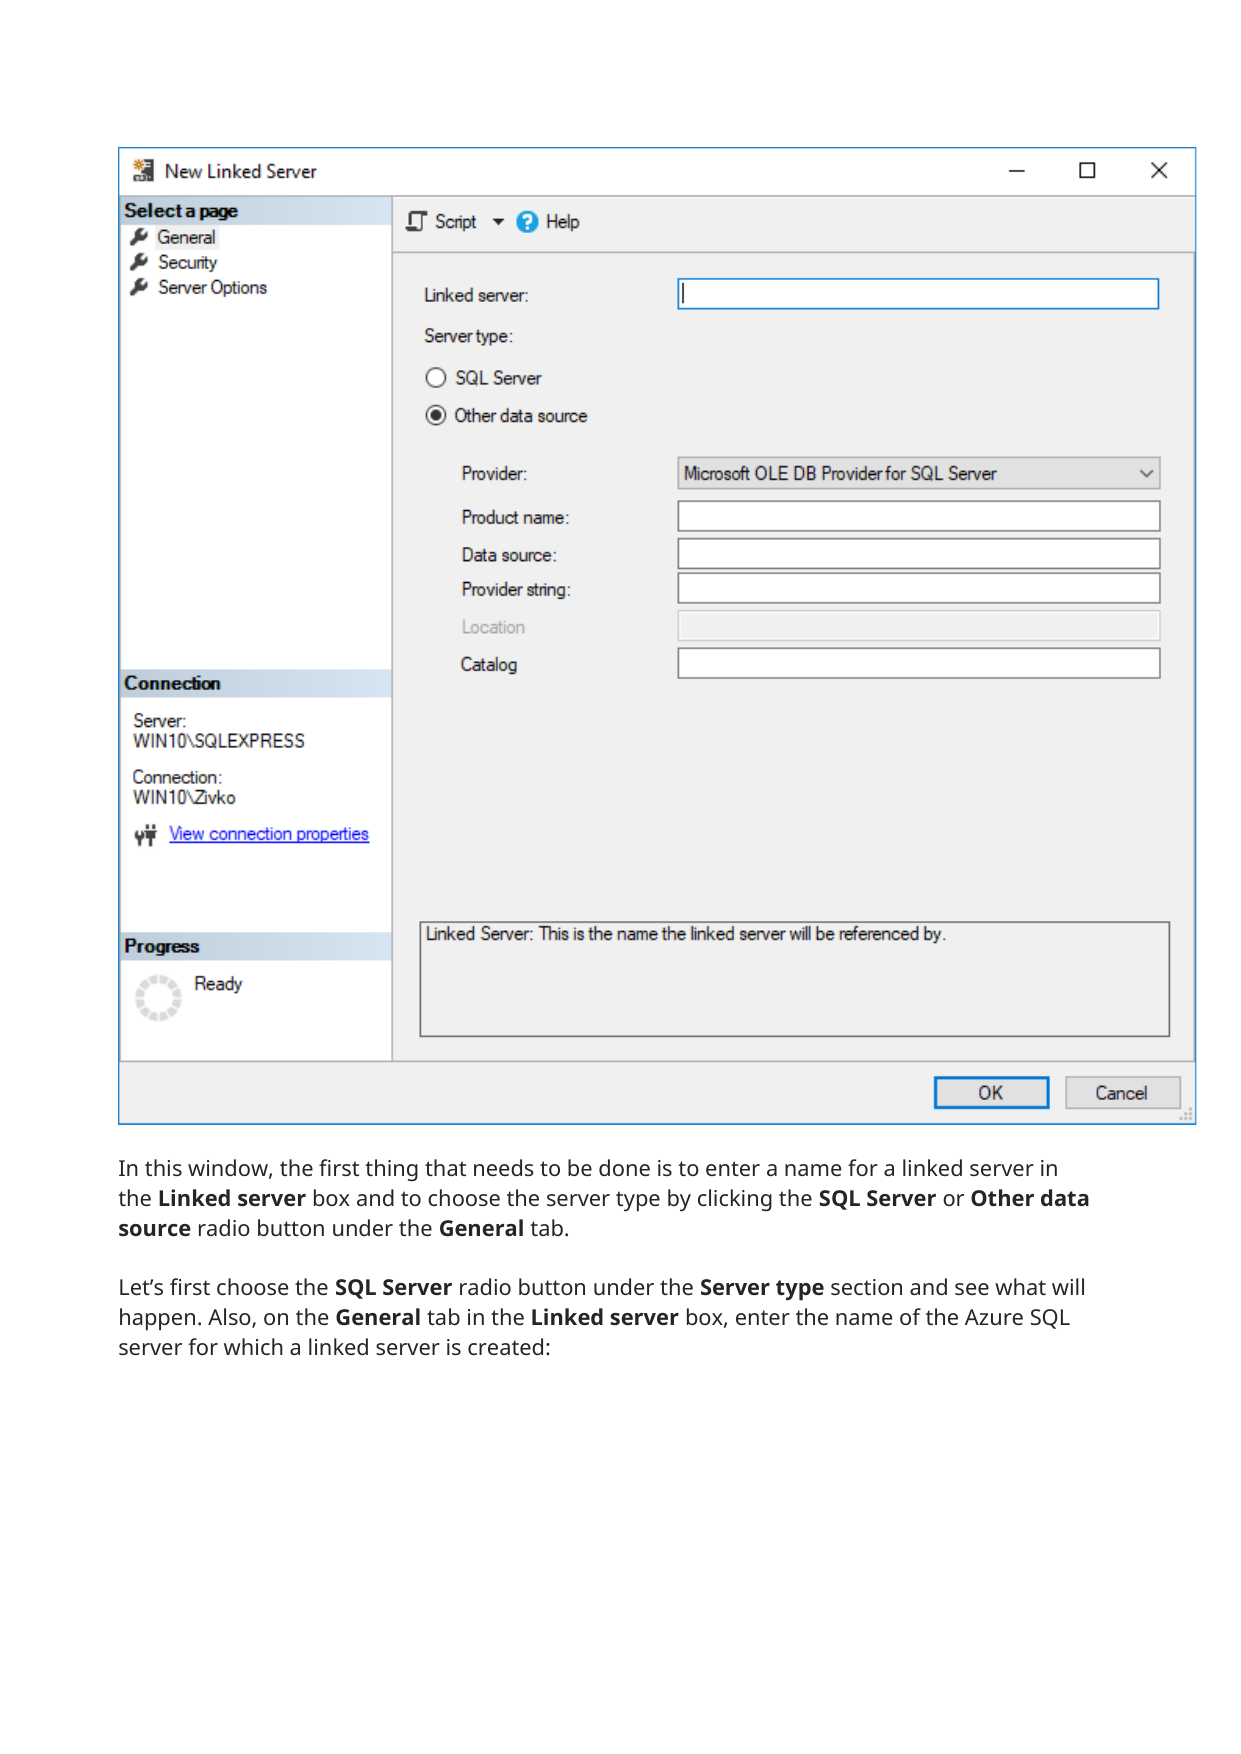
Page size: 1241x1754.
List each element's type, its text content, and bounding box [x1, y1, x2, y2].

picture [118, 147, 1197, 1125]
text In this window, the first thing that needs to be done is to enter a name for a linked server in the Linked server box and to choose the server type by clicking the SQL Server or Other data source radio button under the General tab. [118, 1153, 1122, 1243]
text Let’s first choose the SQL Server radio button under the Server type section and see what will happen. Also, on the General tab in the Linked server box, enter the name of the Azure SQL server for which a linked server is created: [118, 1272, 1122, 1361]
